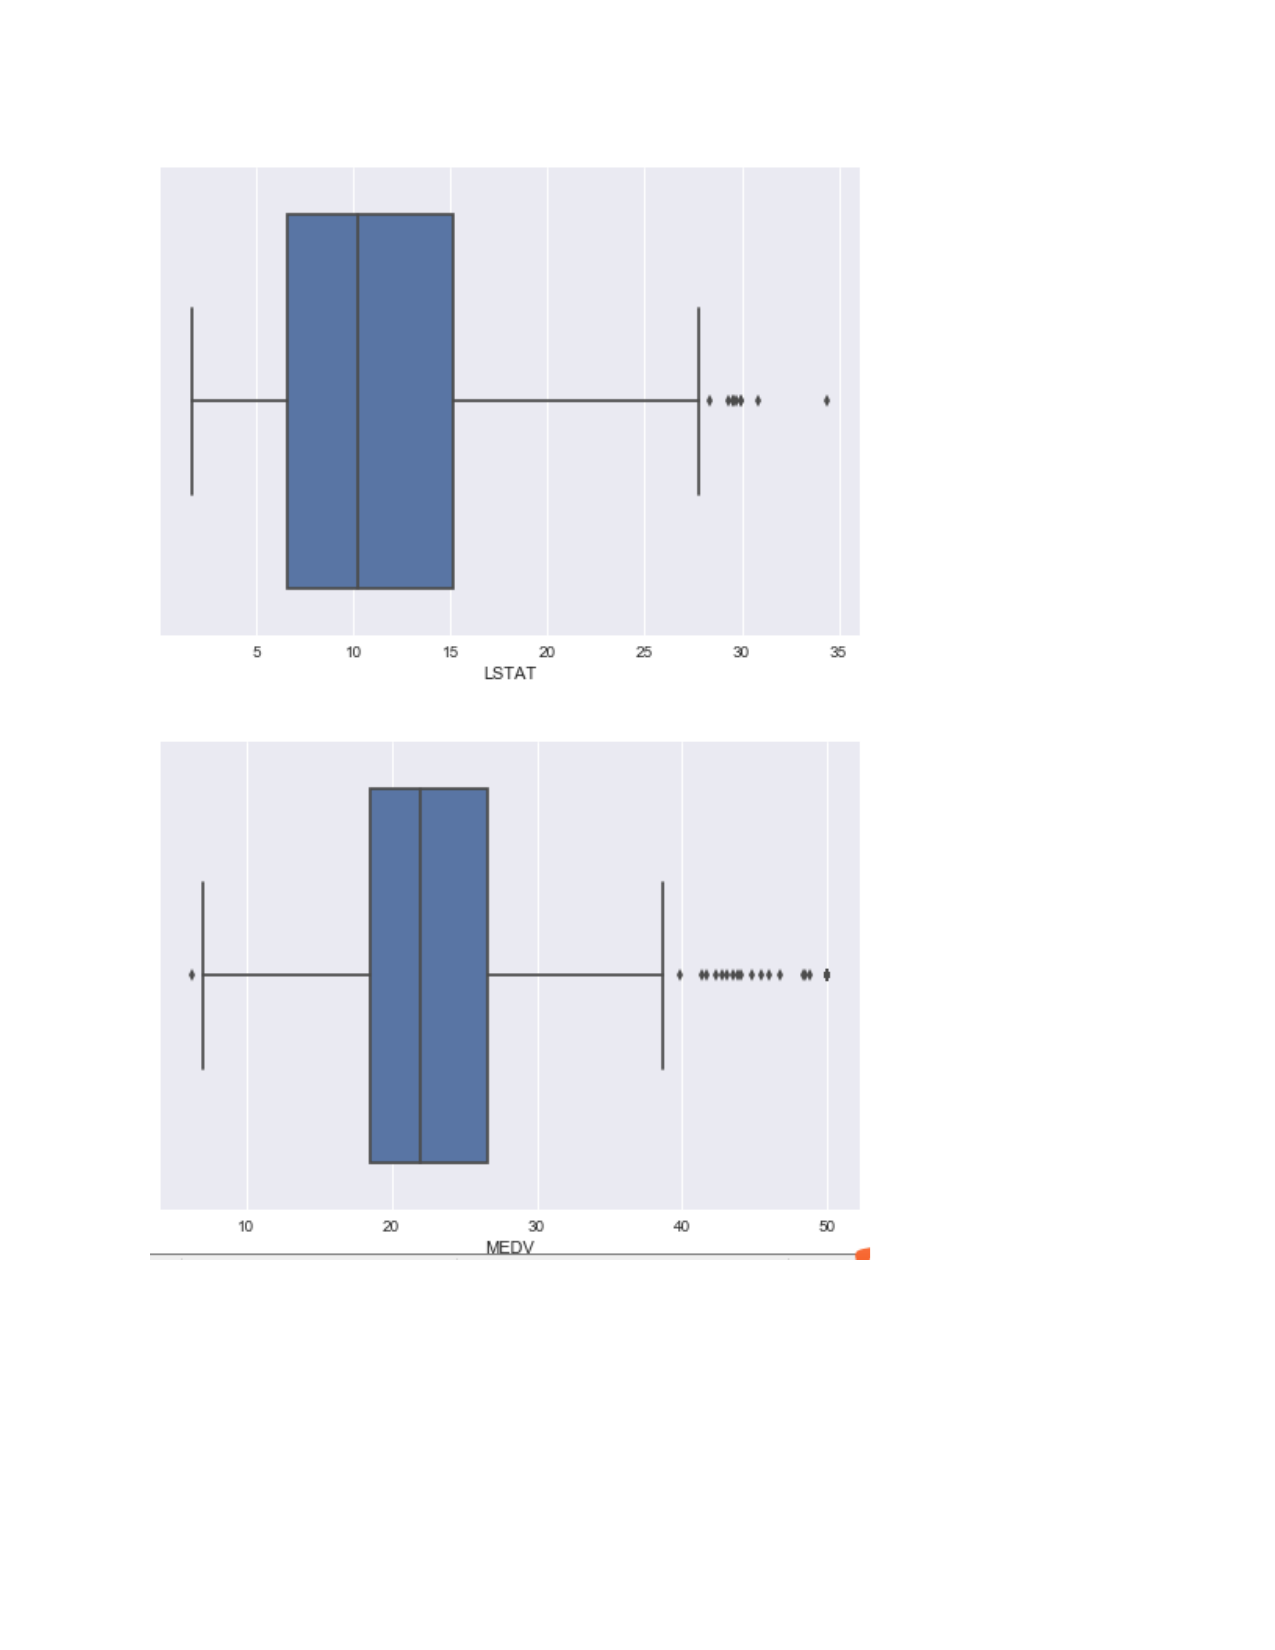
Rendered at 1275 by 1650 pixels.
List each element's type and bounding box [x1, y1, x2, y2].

picture [150, 150, 871, 1260]
